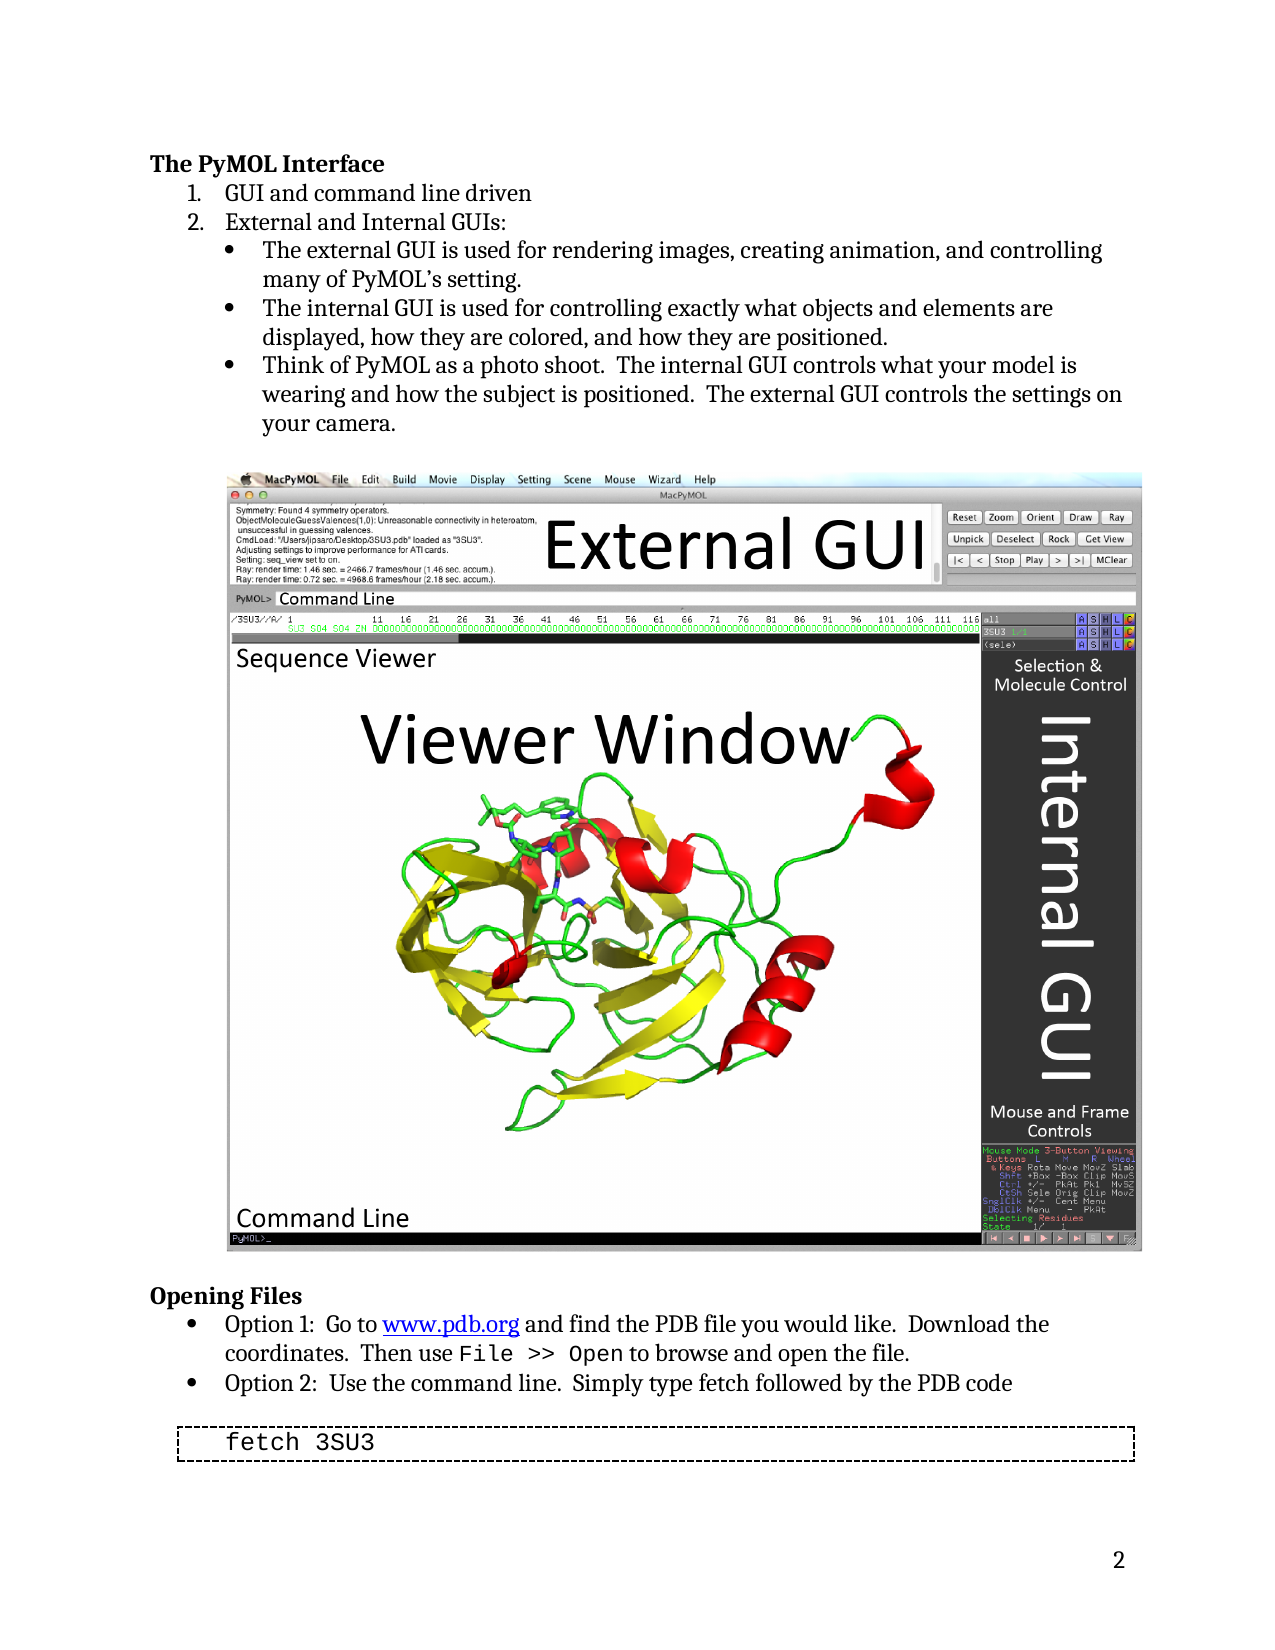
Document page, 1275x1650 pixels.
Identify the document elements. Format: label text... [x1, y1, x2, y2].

text The PyMOL Interface [150, 150, 1125, 179]
text Opening Files [150, 1282, 1125, 1310]
list Option 1: Go to www.pdb.org and find the PDB file you would like. Download the coordinates. Then use File >> Open to browse and open the file. [187, 1310, 1125, 1368]
list GUI and command line driven [187, 179, 1125, 207]
list The external GUI is used for rendering images, creating animation, and controlling many of PyMOL’s setting. [225, 236, 1125, 294]
picture [225, 466, 1144, 1253]
list The internal GUI is used for controlling exactly what objects and elements are displayed, how they are colored, and how they are positioned. [225, 294, 1125, 351]
list Option 2: Use the command line. Simply type fetch followed by the PDB code [187, 1368, 1125, 1397]
text fetch 3SU3 [177, 1426, 1135, 1462]
list Think of PyMOL as a photo shoot. The internal GUI controls what your model is wearing and how the subject is positioned. The external GUI controls the settings on your camera. [225, 351, 1125, 437]
list External and Internal GUIs: [187, 207, 1125, 236]
